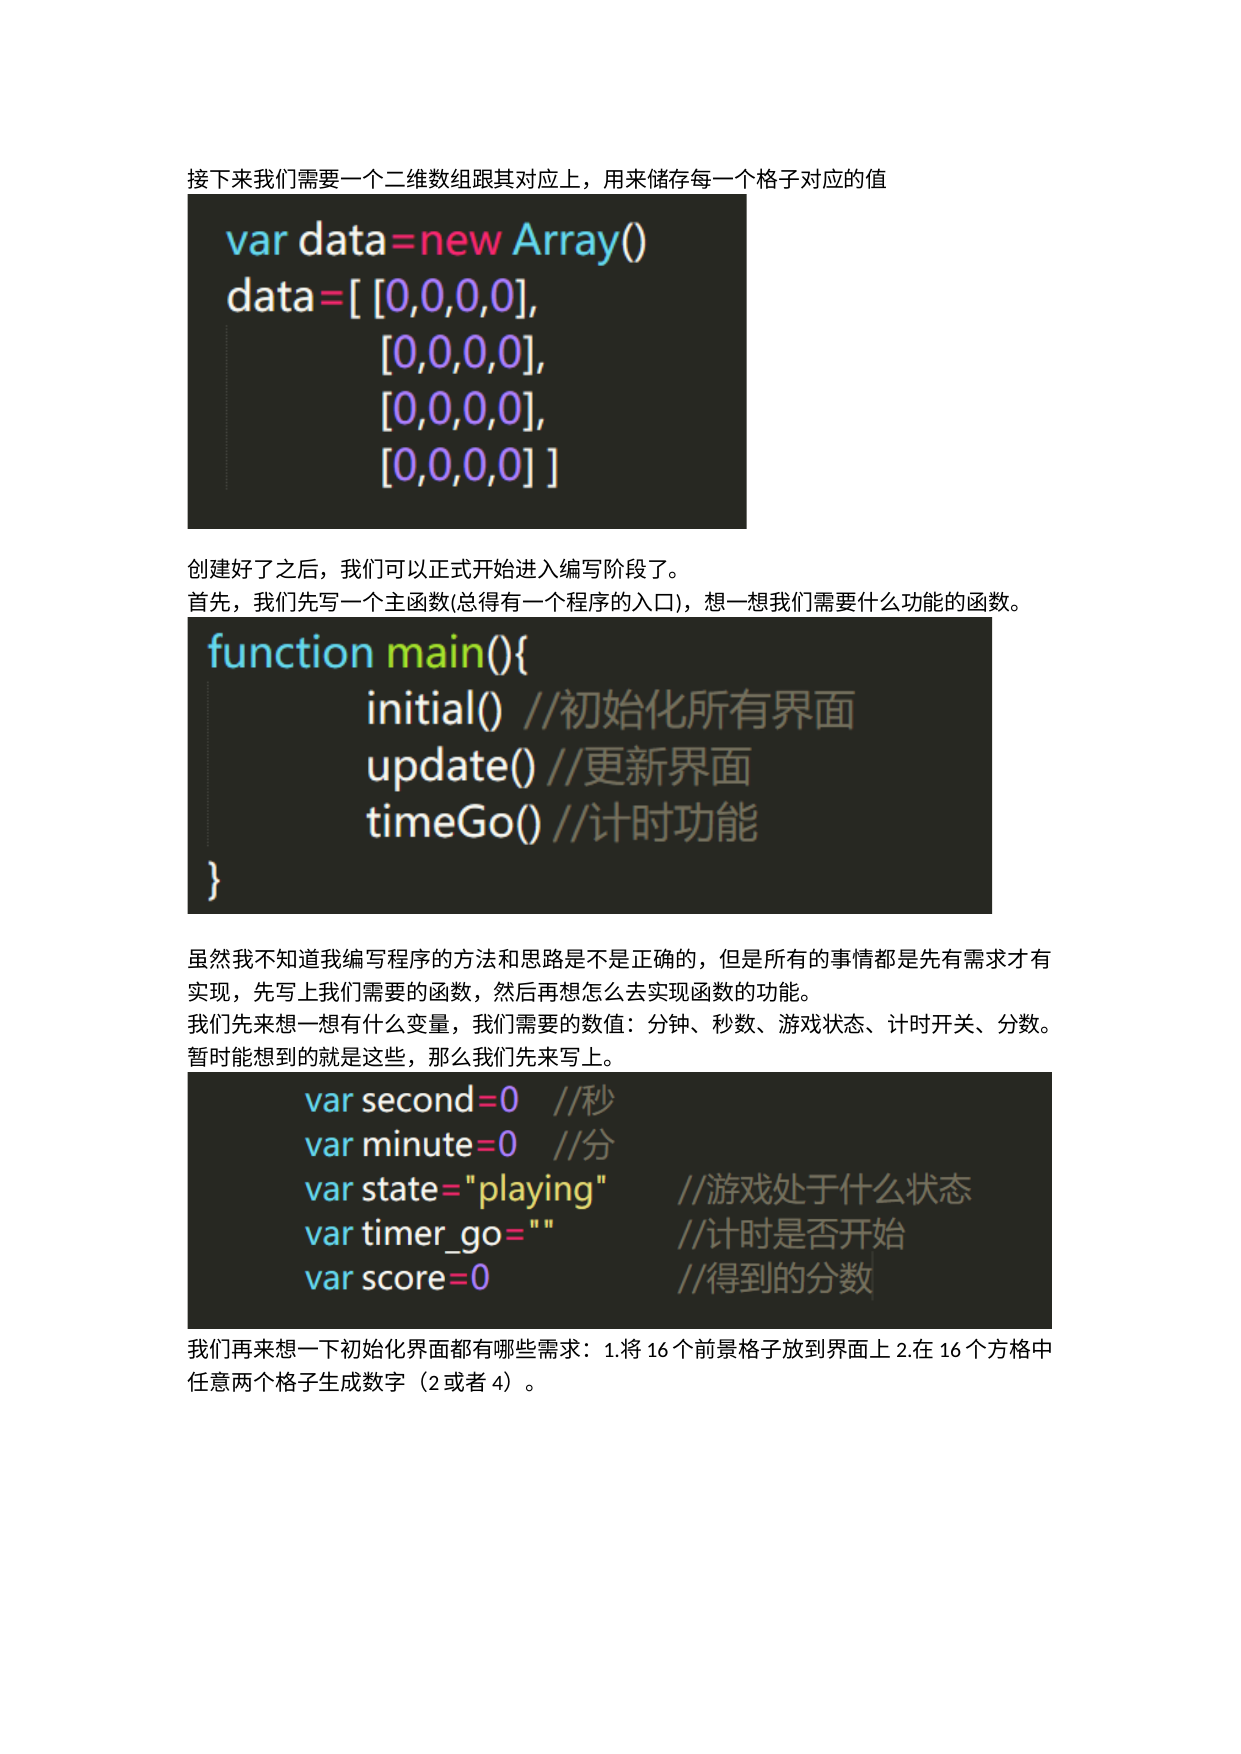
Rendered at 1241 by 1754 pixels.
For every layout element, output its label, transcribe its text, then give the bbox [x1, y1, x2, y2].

text 我们先来想一想有什么变量，我们需要的数值：分钟、秒数、游戏状态、计时开关、分数。 [187, 1007, 1053, 1039]
text 接下来我们需要一个二维数组跟其对应上，用来储存每一个格子对应的值 [187, 162, 1053, 194]
picture [187, 617, 993, 914]
text 创建好了之后，我们可以正式开始进入编写阶段了。 [187, 552, 1053, 584]
picture [187, 1072, 1052, 1329]
text 暂时能想到的就是这些，那么我们先来写上。 [187, 1039, 1053, 1072]
text 首先，我们先写一个主函数(总得有一个程序的入口)，想一想我们需要什么功能的函数。 [187, 584, 1053, 617]
picture [187, 194, 747, 529]
text 我们再来想一下初始化界面都有哪些需求：1.将16个前景格子放到界面上2.在16个方格中任意两个格子生成数字（2或者4）。 [187, 1332, 1053, 1397]
text 虽然我不知道我编写程序的方法和思路是不是正确的，但是所有的事情都是先有需求才有实现，先写上我们需要的函数，然后再想怎么去实现函数的功能。 [187, 942, 1053, 1007]
